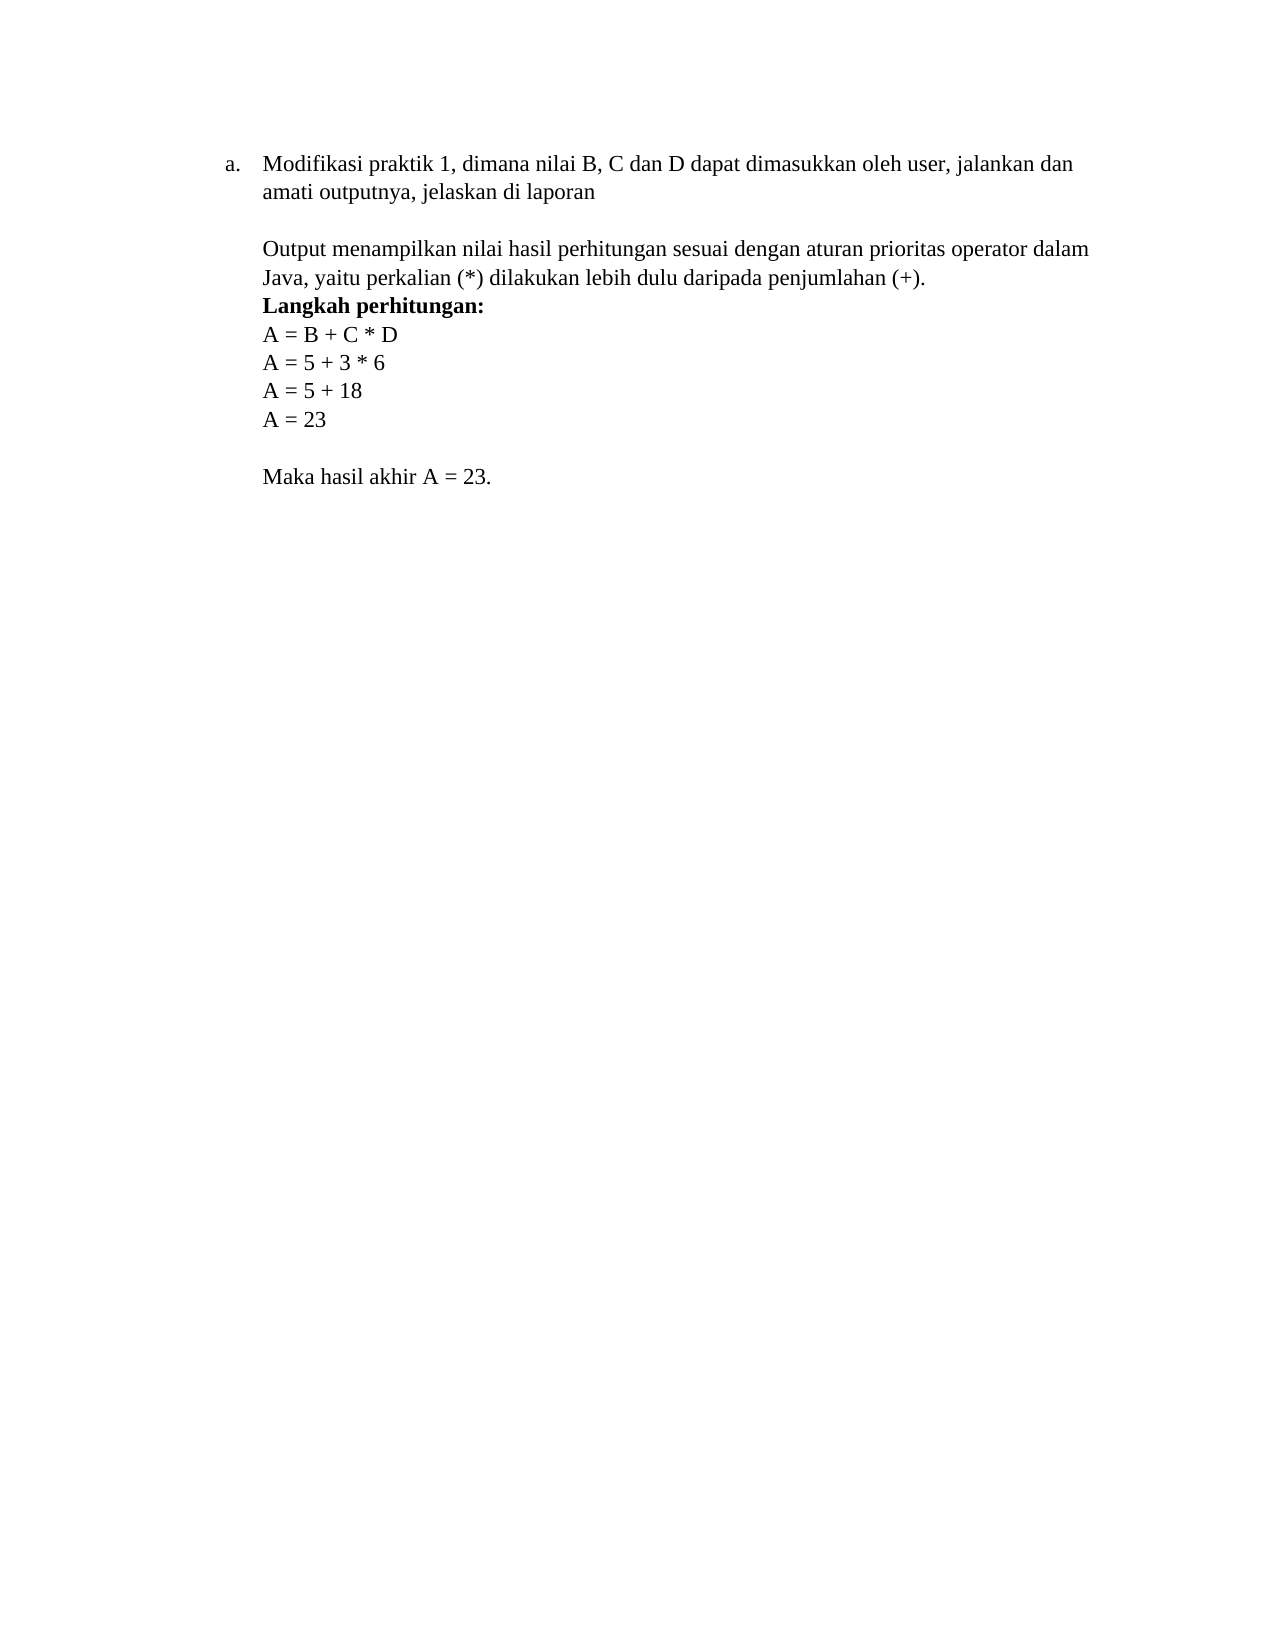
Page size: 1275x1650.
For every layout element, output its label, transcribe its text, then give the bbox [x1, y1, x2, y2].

list Output menampilkan nilai hasil perhitungan sesuai dengan aturan prioritas operator dalam Java, yaitu perkalian (*) dilakukan lebih dulu daripada penjumlahan (+). [262, 235, 1125, 290]
list A = 23 [262, 406, 1125, 432]
list Maka hasil akhir A = 23. [262, 463, 1125, 489]
list A = 5 + 18 [262, 377, 1125, 404]
list A = 5 + 3 * 6 [262, 349, 1125, 375]
list Modifikasi praktik 1, dimana nilai B, C dan D dapat dimasukkan oleh user, jalankan dan amati outputnya, jelaskan di laporan [225, 150, 1125, 205]
list A = B + C * D [262, 321, 1125, 347]
list Langkah perhitungan: [262, 292, 1125, 318]
